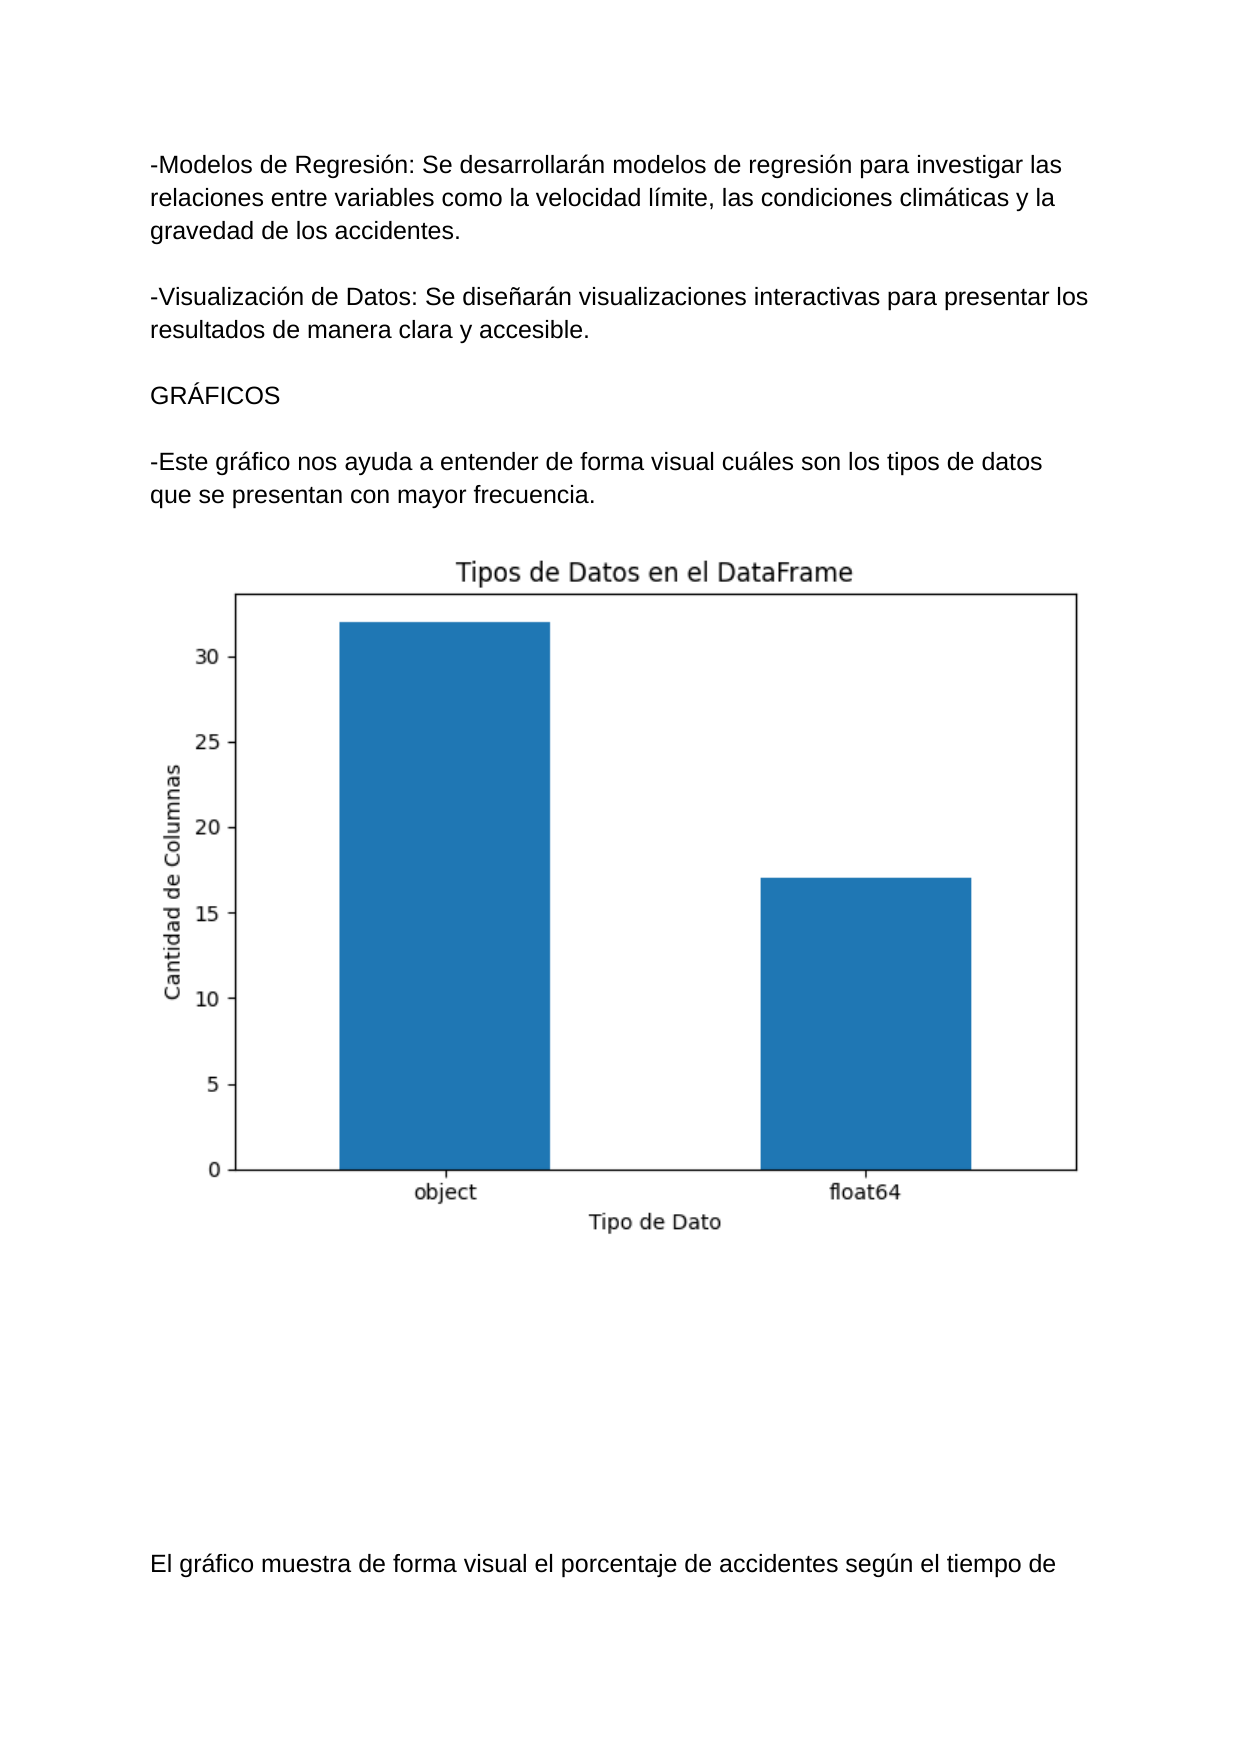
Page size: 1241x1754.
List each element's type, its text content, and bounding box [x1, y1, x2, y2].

text El gráfico muestra de forma visual el porcentaje de accidentes según el tiempo de [150, 1549, 1090, 1578]
text -Visualización de Datos: Se diseñarán visualizaciones interactivas para presentar los resultados de manera clara y accesible. [150, 282, 1090, 344]
text -Este gráfico nos ayuda a entender de forma visual cuáles son los tipos de datos que se presentan con mayor frecuencia. [150, 447, 1090, 509]
picture [150, 546, 1091, 1249]
text GRÁFICOS [150, 381, 1090, 410]
text -Modelos de Regresión: Se desarrollarán modelos de regresión para investigar las relaciones entre variables como la velocidad límite, las condiciones climáticas y la gravedad de los accidentes. [150, 150, 1090, 245]
